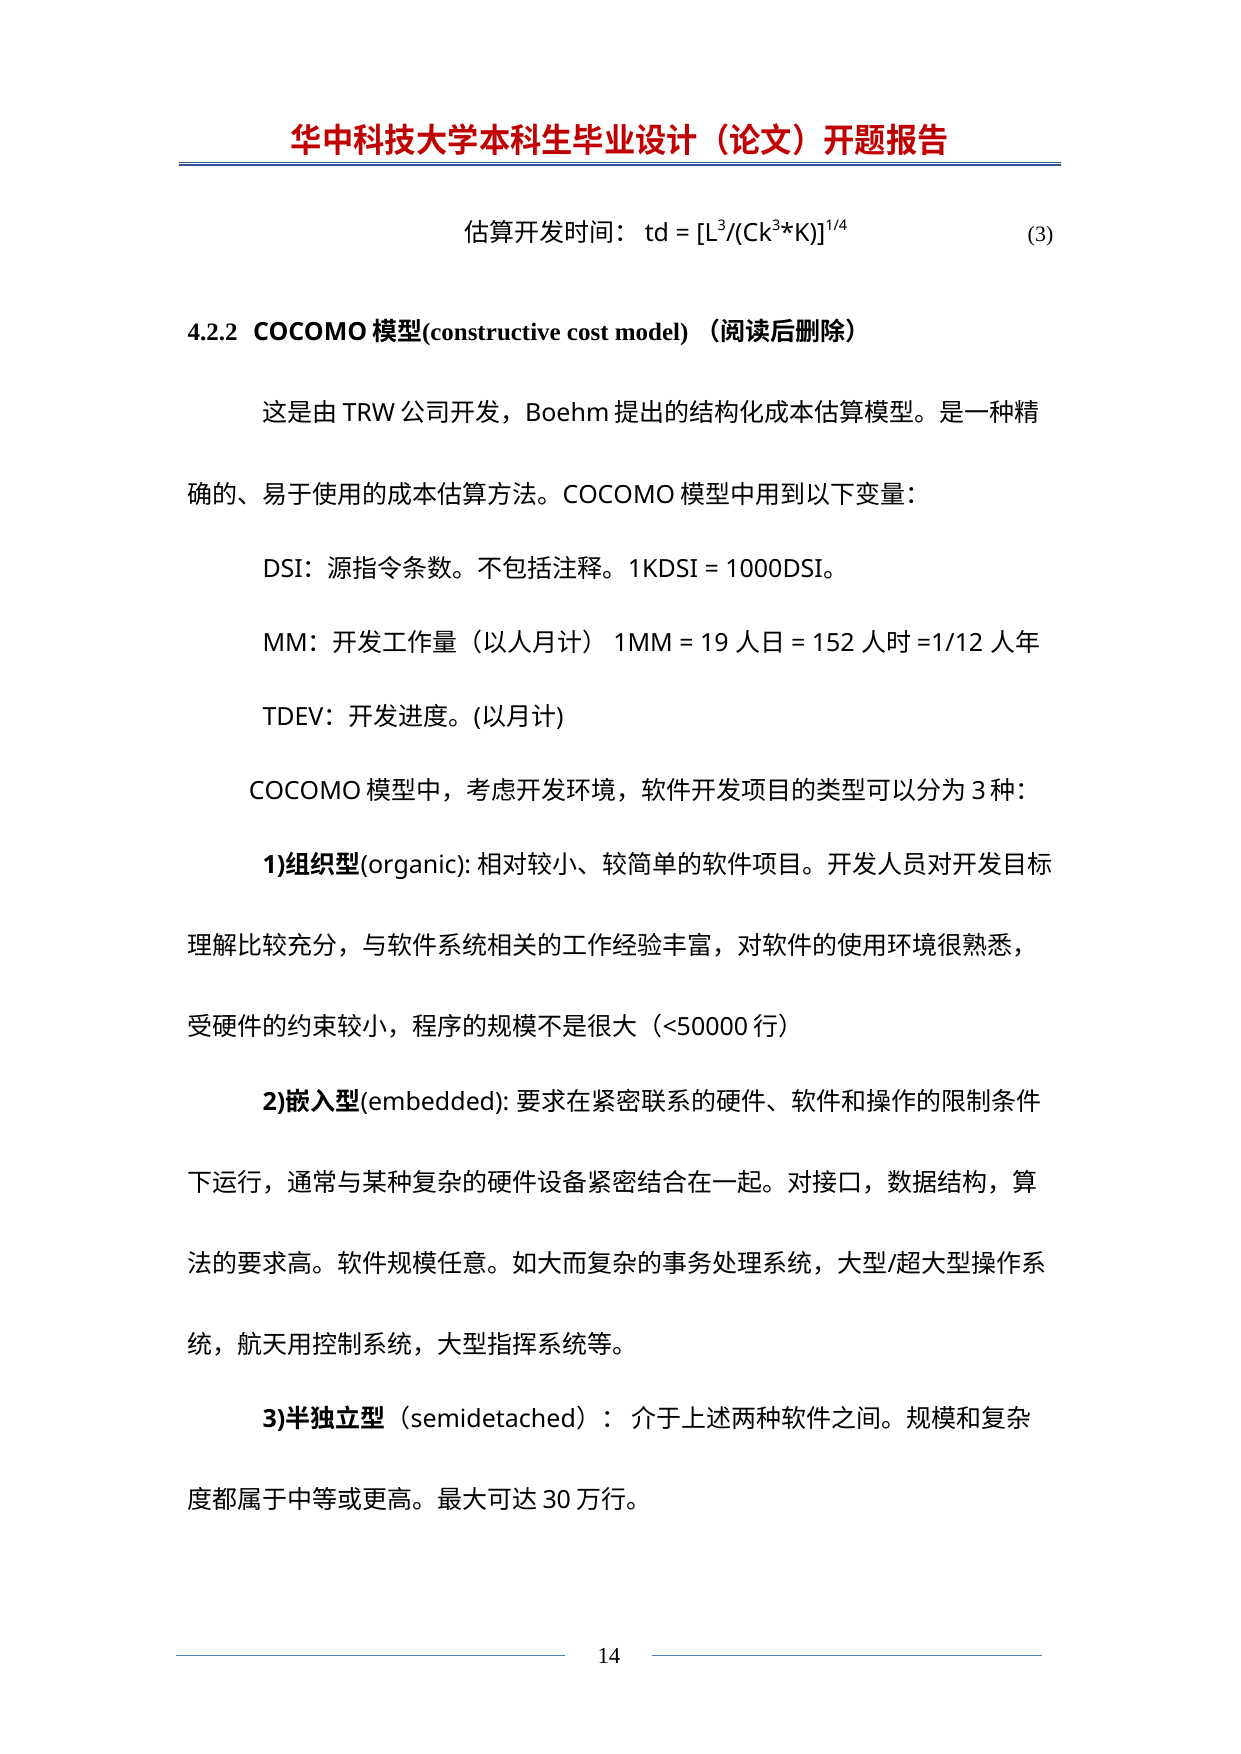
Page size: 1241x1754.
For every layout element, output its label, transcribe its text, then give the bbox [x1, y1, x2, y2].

text COCOMO模型中，考虑开发环境，软件开发项目的类型可以分为3种： [187, 756, 1053, 821]
text 2)嵌入型(embedded): 要求在紧密联系的硬件、软件和操作的限制条件下运行，通常与某种复杂的硬件设备紧密结合在一起。对接口，数据结构，算法的要求高。软件规模任意。如大而复杂的事务处理系统，大型/超大型操作系统，航天用控制系统，大型指挥系统等。 [187, 1067, 1053, 1375]
text DSI：源指令条数。不包括注释。1KDSI = 1000DSI。 [187, 534, 1053, 599]
text MM：开发工作量（以人月计） 1MM = 19 人日 = 152 人时 =1/12 人年 [187, 608, 1053, 673]
text 1)组织型(organic): 相对较小、较简单的软件项目。开发人员对开发目标理解比较充分，与软件系统相关的工作经验丰富，对软件的使用环境很熟悉，受硬件的约束较小，程序的规模不是很大（<50000行） [187, 830, 1053, 1057]
subtitle COCOMO模型(constructive cost model) （阅读后删除） [187, 297, 1053, 362]
text 这是由TRW公司开发，Boehm提出的结构化成本估算模型。是一种精确的、易于使用的成本估算方法。COCOMO模型中用到以下变量： [187, 378, 1053, 525]
text 3)半独立型（semidetached）： 介于上述两种软件之间。规模和复杂度都属于中等或更高。最大可达30万行。 [187, 1384, 1053, 1531]
text TDEV：开发进度。(以月计) [187, 682, 1053, 747]
